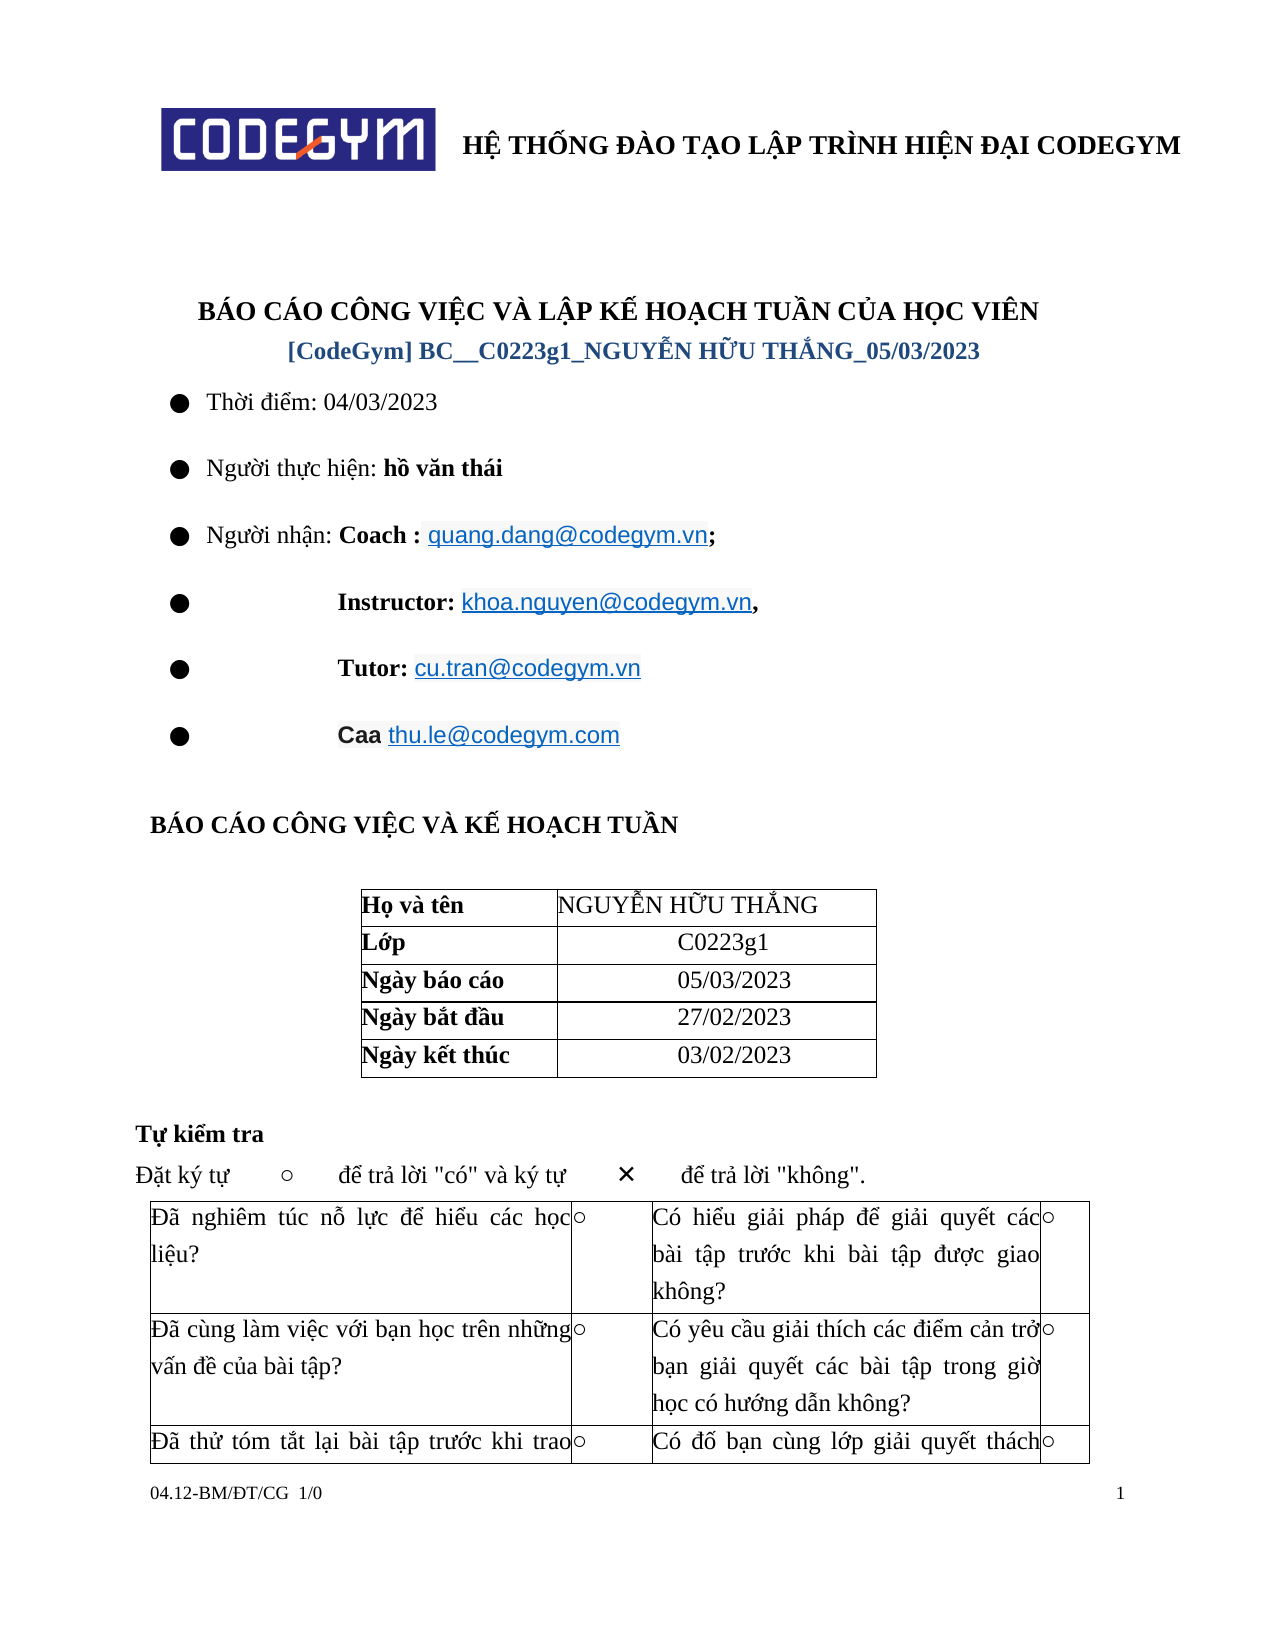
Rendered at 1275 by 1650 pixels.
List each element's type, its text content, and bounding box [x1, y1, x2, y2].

table_cell ○ [1041, 1426, 1089, 1463]
table_header Họ và tên [362, 890, 557, 926]
table_cell Lớp [362, 927, 557, 964]
table_header NGUYỄN HỮU THẮNG [558, 890, 876, 926]
text BÁO CÁO CÔNG VIỆC VÀ LẬP KẾ HOẠCH TUẦN CỦA HỌC VIÊN [150, 296, 1087, 327]
list Thời điểm: 04/03/2023 [169, 373, 1087, 424]
table_header ○ [572, 1202, 652, 1313]
table_header Có hiểu giải pháp để giải quyết các bài tập trước khi bài tập được giao không? [653, 1202, 1040, 1313]
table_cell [653, 1426, 1040, 1463]
table_cell Ngày bắt đầu [362, 1003, 557, 1039]
text Đặt ký tự ○ để trả lời "có" và ký tự ✕ để trả lời "không". [135, 1156, 1087, 1191]
table_cell Ngày báo cáo [362, 965, 557, 1001]
table_cell 03/02/2023 [558, 1040, 876, 1077]
list Người nhận: Coach : quang.dang@codegym.vn; [169, 506, 1087, 558]
table_cell ○ [572, 1426, 652, 1463]
table_cell C0223g1 [558, 927, 876, 964]
table_header ○ [1041, 1202, 1089, 1313]
table_header Đã nghiêm túc nỗ lực để hiểu các học liệu? [151, 1202, 571, 1313]
table_cell 05/03/2023 [558, 965, 876, 1001]
list Tutor: cu.tran@codegym.vn [169, 639, 1087, 691]
text Tự kiểm tra [135, 1119, 1087, 1148]
picture [161, 108, 436, 171]
table_cell Đã cùng làm việc với bạn học trên những vấn đề của bài tập? [151, 1314, 571, 1425]
list Người thực hiện: hồ văn thái [169, 440, 1087, 491]
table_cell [151, 1426, 571, 1463]
table_cell ○ [572, 1314, 652, 1425]
text [CodeGym] BC__C0223g1_NGUYỄN HỮU THẮNG_05/03/2023 [150, 336, 1087, 365]
table_cell ○ [1041, 1314, 1089, 1425]
list Caa thu.le@codegym.com [169, 706, 1087, 757]
table_cell 27/02/2023 [558, 1003, 876, 1039]
table_cell Ngày kết thúc [362, 1040, 557, 1077]
list Instructor: khoa.nguyen@codegym.vn, [169, 573, 1087, 624]
text BÁO CÁO CÔNG VIỆC VÀ KẾ HOẠCH TUẦN [150, 810, 1087, 839]
table_cell Có yêu cầu giải thích các điểm cản trở bạn giải quyết các bài tập trong giờ học có hướng dẫn không? [653, 1314, 1040, 1425]
